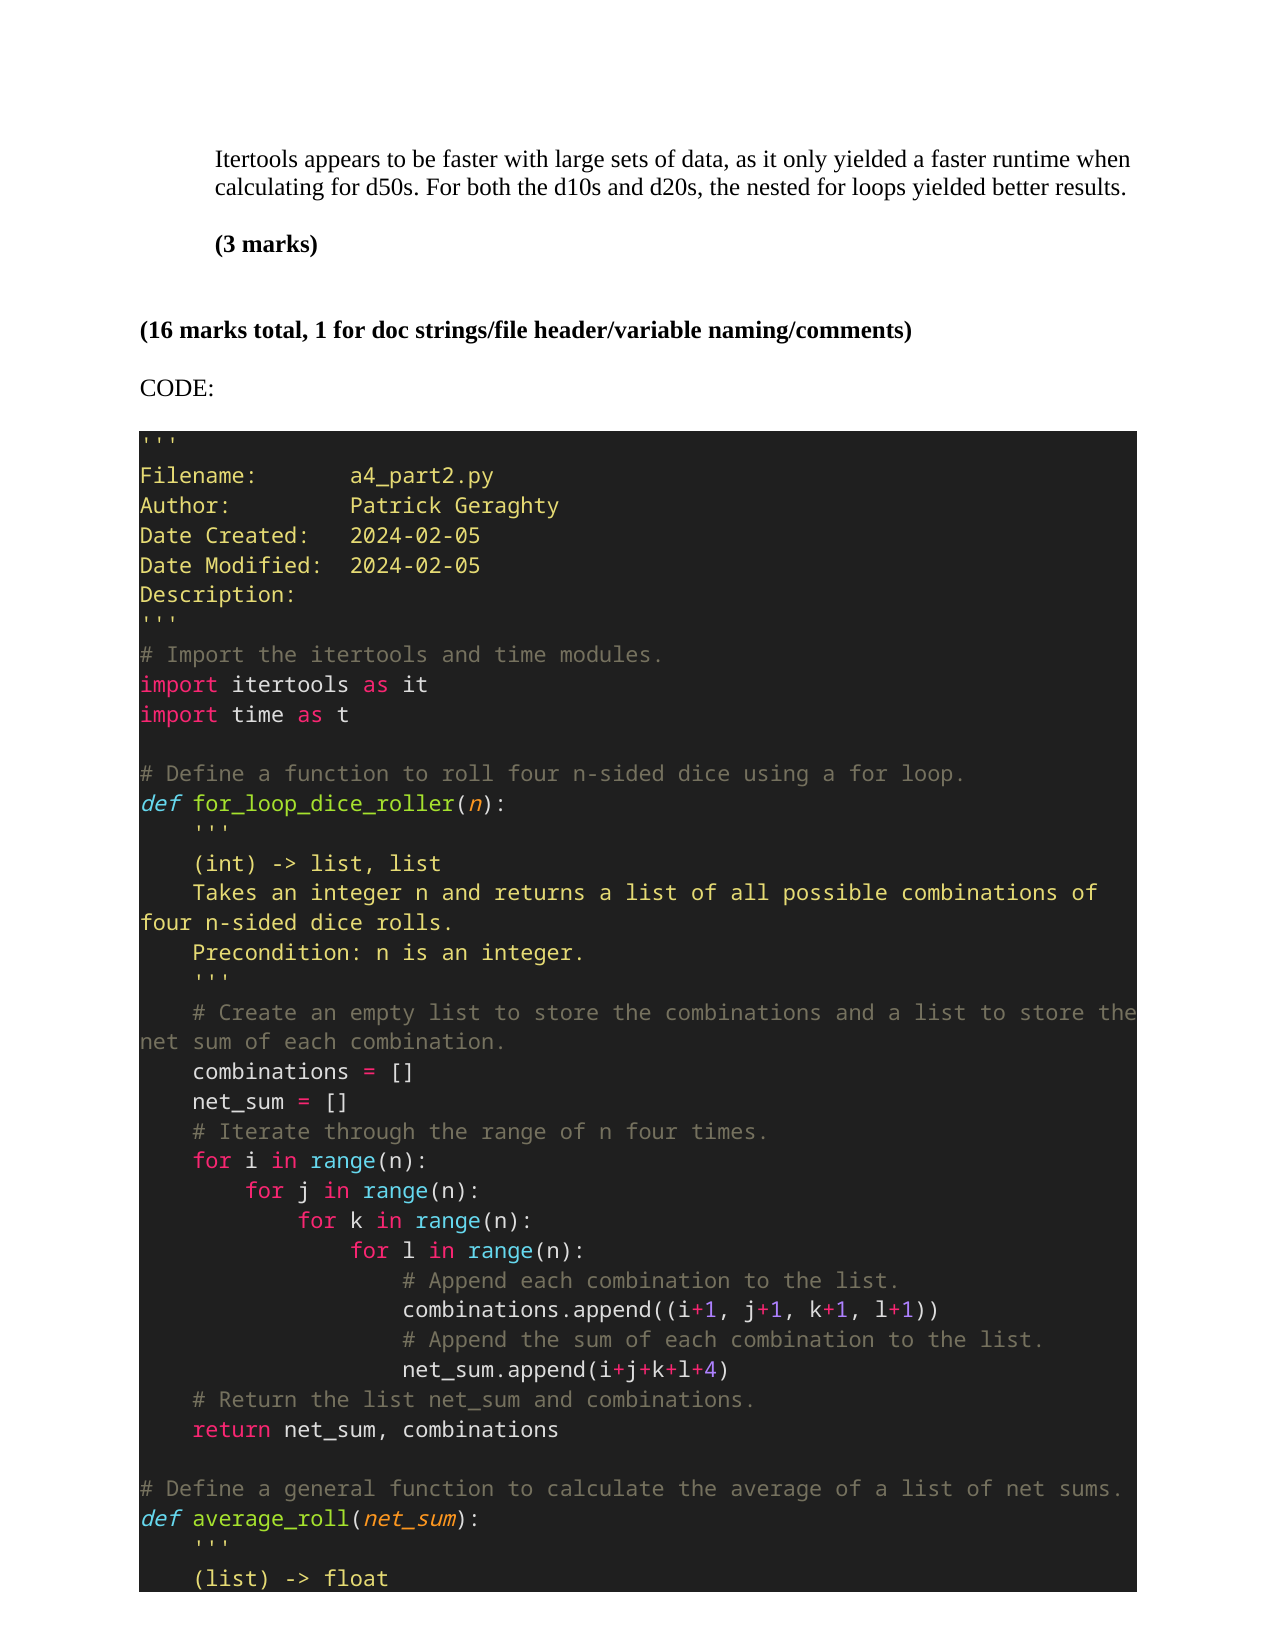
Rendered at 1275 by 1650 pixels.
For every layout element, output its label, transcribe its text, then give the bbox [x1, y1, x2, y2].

text Date Created: 2024-02-05 [139, 520, 1137, 550]
text net_sum.append(i+j+k+l+4) [139, 1354, 1137, 1384]
text # Append the sum of each combination to the list. [139, 1324, 1137, 1354]
text return net_sum, combinations [139, 1414, 1137, 1443]
text Author: Patrick Geraghty [139, 490, 1137, 520]
list Itertools appears to be faster with large sets of data, as it only yielded a faster runtime when calculating for d50s. For both the d10s and d20s, the nested for loops yielded better results. [214, 144, 1137, 229]
text # Return the list net_sum and combinations. [139, 1384, 1137, 1414]
text combinations.append((i+1, j+1, k+1, l+1)) [139, 1294, 1137, 1324]
text for k in range(n): [139, 1205, 1137, 1235]
text ''' [139, 967, 1137, 997]
list (3 marks) [214, 229, 1137, 258]
text # Create an empty list to store the combinations and a list to store the net sum of each combination. [139, 997, 1137, 1056]
text net_sum = [] [139, 1086, 1137, 1116]
text def for_loop_dice_roller(n): [139, 788, 1137, 818]
text combinations = [] [139, 1056, 1137, 1086]
text # Import the itertools and time modules. [139, 639, 1137, 669]
text # Define a function to roll four n-sided dice using a for loop. [139, 758, 1137, 788]
text (int) -> list, list [139, 848, 1137, 877]
text for i in range(n): [139, 1146, 1137, 1175]
text Filename: a4_part2.py [139, 460, 1137, 490]
text def average_roll(net_sum): [139, 1503, 1137, 1533]
text for l in range(n): [139, 1235, 1137, 1265]
text # Define a general function to calculate the average of a list of net sums. [139, 1473, 1137, 1503]
text for j in range(n): [139, 1175, 1137, 1205]
text # Iterate through the range of n four times. [139, 1116, 1137, 1146]
text ''' [139, 431, 1137, 460]
text Precondition: n is an integer. [139, 937, 1137, 967]
text Date Modified: 2024-02-05 [139, 550, 1137, 579]
text import itertools as it [139, 669, 1137, 699]
text Description: [139, 579, 1137, 609]
text ''' [139, 609, 1137, 639]
text (16 marks total, 1 for doc strings/file header/variable naming/comments) [139, 316, 1137, 344]
text import time as t [139, 699, 1137, 728]
text ''' [139, 818, 1137, 848]
text ''' [139, 1533, 1137, 1563]
text Takes an integer n and returns a list of all possible combinations of four n-sided dice rolls. [139, 877, 1137, 937]
text (list) -> float [139, 1563, 1137, 1592]
text # Append each combination to the list. [139, 1265, 1137, 1294]
text CODE: [139, 373, 1137, 402]
